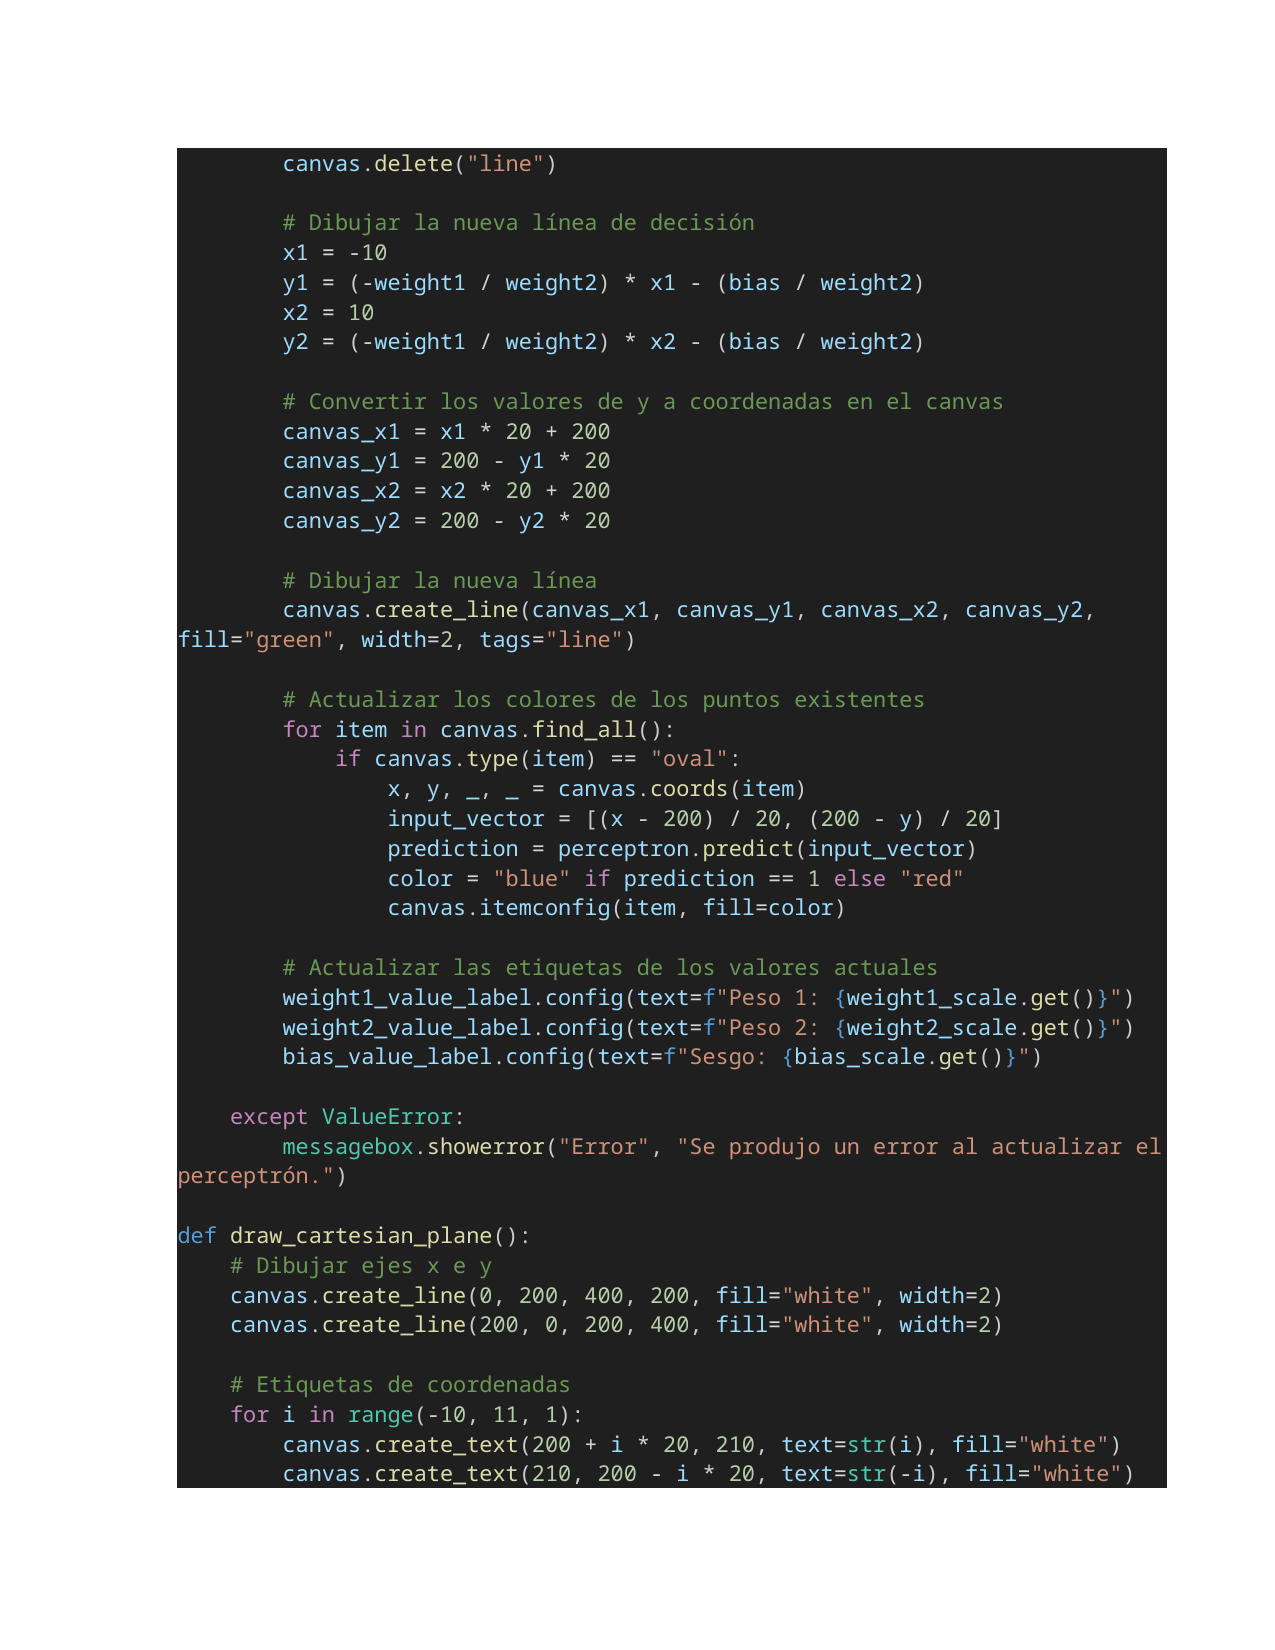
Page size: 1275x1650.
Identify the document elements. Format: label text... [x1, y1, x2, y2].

text weight1_value_label.config(text=f"Peso 1: {weight1_scale.get()}") [177, 982, 1167, 1012]
text messagebox.showerror("Error", "Se produjo un error al actualizar el perceptrón.") [177, 1131, 1167, 1190]
text canvas_x1 = x1 * 20 + 200 [177, 416, 1167, 446]
text canvas.create_line(canvas_x1, canvas_y1, canvas_x2, canvas_y2, fill="green", width=2, tags="line") [177, 594, 1167, 654]
text x2 = 10 [177, 297, 1167, 326]
text weight2_value_label.config(text=f"Peso 2: {weight2_scale.get()}") [177, 1012, 1167, 1041]
text # Actualizar las etiquetas de los valores actuales [177, 952, 1167, 982]
text x1 = -10 [177, 237, 1167, 267]
text canvas.itemconfig(item, fill=color) [177, 892, 1167, 922]
text canvas_y2 = 200 - y2 * 20 [177, 505, 1167, 535]
text canvas.create_line(200, 0, 200, 400, fill="white", width=2) [177, 1309, 1167, 1339]
text def draw_cartesian_plane(): [177, 1220, 1167, 1250]
text color = "blue" if prediction == 1 else "red" [177, 863, 1167, 892]
text canvas.create_text(210, 200 - i * 20, text=str(-i), fill="white") [177, 1458, 1167, 1488]
text canvas.create_text(200 + i * 20, 210, text=str(i), fill="white") [177, 1429, 1167, 1458]
text # Etiquetas de coordenadas [177, 1369, 1167, 1399]
text canvas_y1 = 200 - y1 * 20 [177, 446, 1167, 475]
text # Dibujar la nueva línea [177, 565, 1167, 594]
text except ValueError: [177, 1101, 1167, 1131]
text canvas_x2 = x2 * 20 + 200 [177, 475, 1167, 505]
text canvas.delete("line") [177, 148, 1167, 177]
text bias_value_label.config(text=f"Sesgo: {bias_scale.get()}") [177, 1041, 1167, 1071]
text for i in range(-10, 11, 1): [177, 1399, 1167, 1429]
text if canvas.type(item) == "oval": [177, 743, 1167, 773]
text for item in canvas.find_all(): [177, 714, 1167, 743]
text # Dibujar la nueva línea de decisión [177, 207, 1167, 237]
text y2 = (-weight1 / weight2) * x2 - (bias / weight2) [177, 326, 1167, 356]
text y1 = (-weight1 / weight2) * x1 - (bias / weight2) [177, 267, 1167, 297]
text # Dibujar ejes x e y [177, 1250, 1167, 1280]
text # Convertir los valores de y a coordenadas en el canvas [177, 386, 1167, 416]
text prediction = perceptron.predict(input_vector) [177, 833, 1167, 863]
text canvas.create_line(0, 200, 400, 200, fill="white", width=2) [177, 1280, 1167, 1309]
text x, y, _, _ = canvas.coords(item) [177, 773, 1167, 803]
text # Actualizar los colores de los puntos existentes [177, 684, 1167, 714]
text input_vector = [(x - 200) / 20, (200 - y) / 20] [177, 803, 1167, 833]
